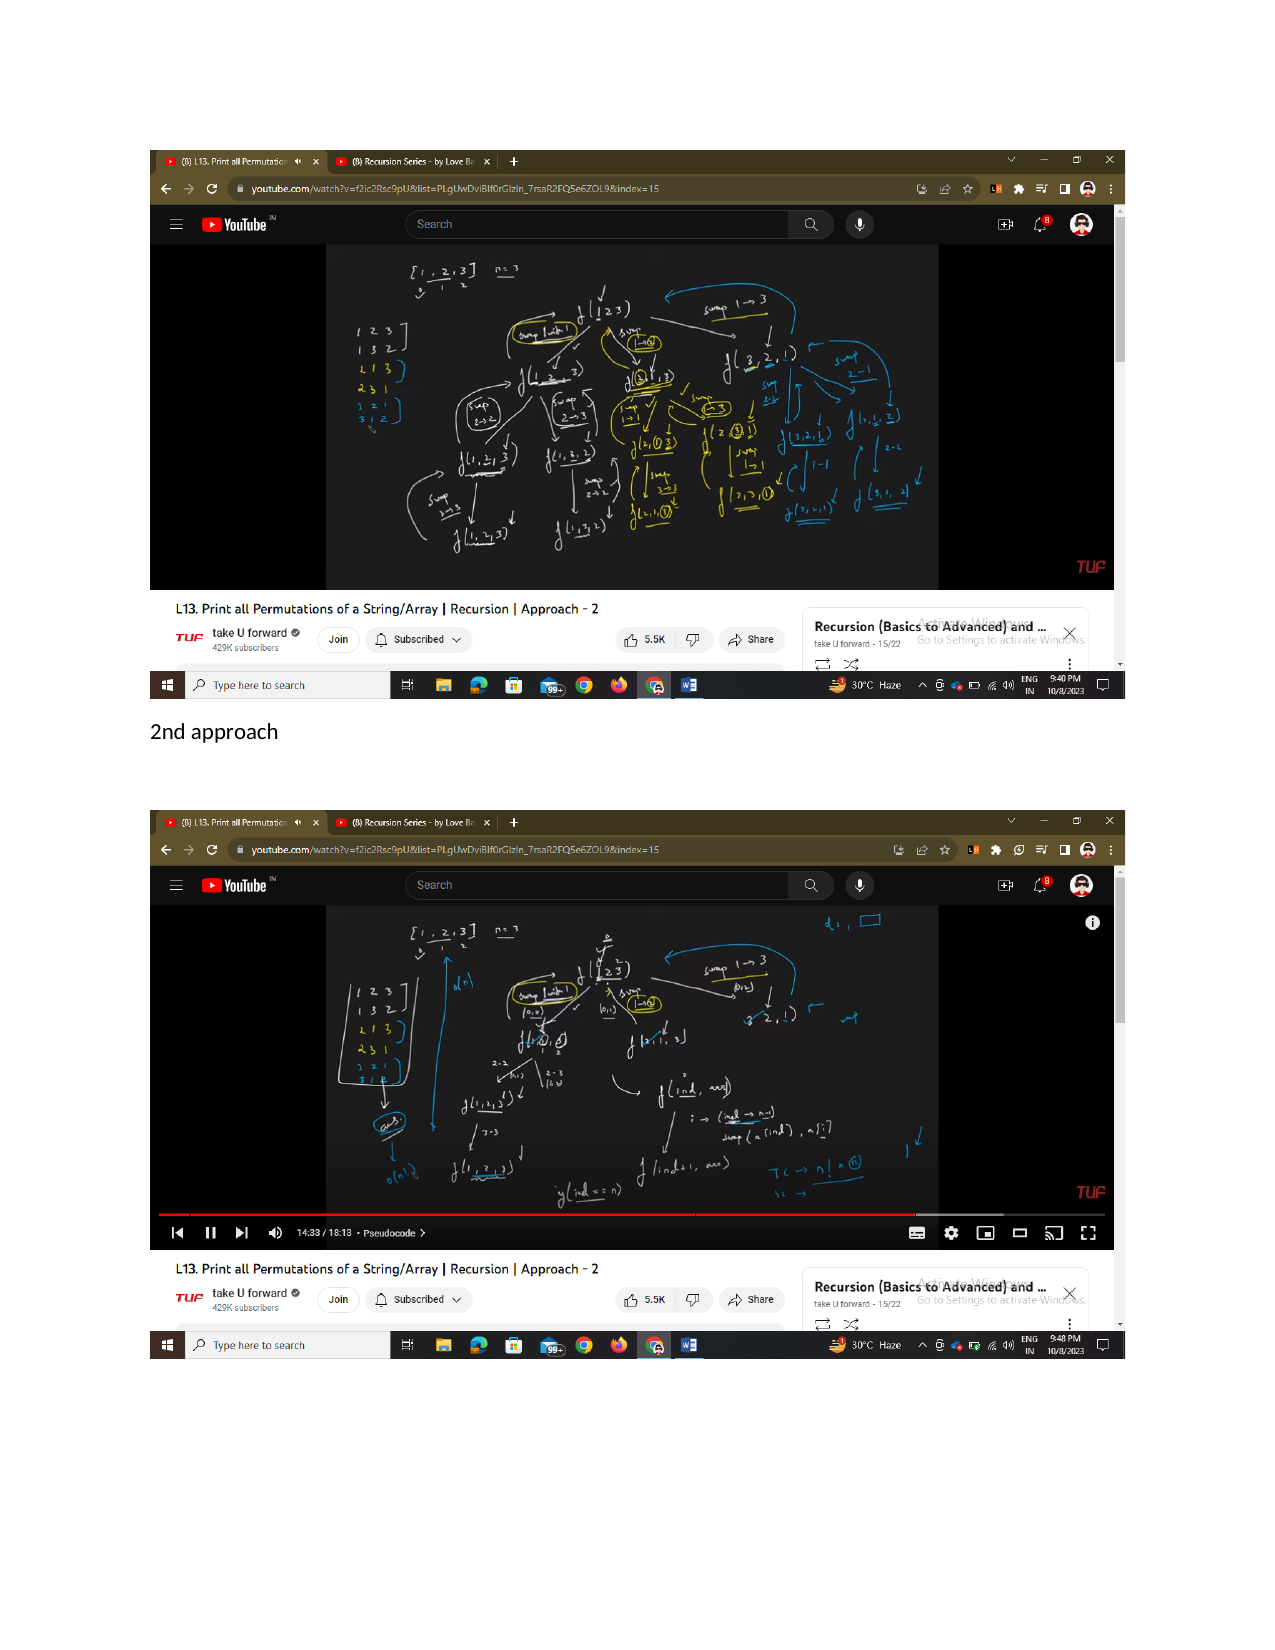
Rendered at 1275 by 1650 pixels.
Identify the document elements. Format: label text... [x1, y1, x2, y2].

picture [150, 150, 1125, 699]
picture [150, 810, 1125, 1359]
text 2nd approach [150, 717, 1125, 745]
